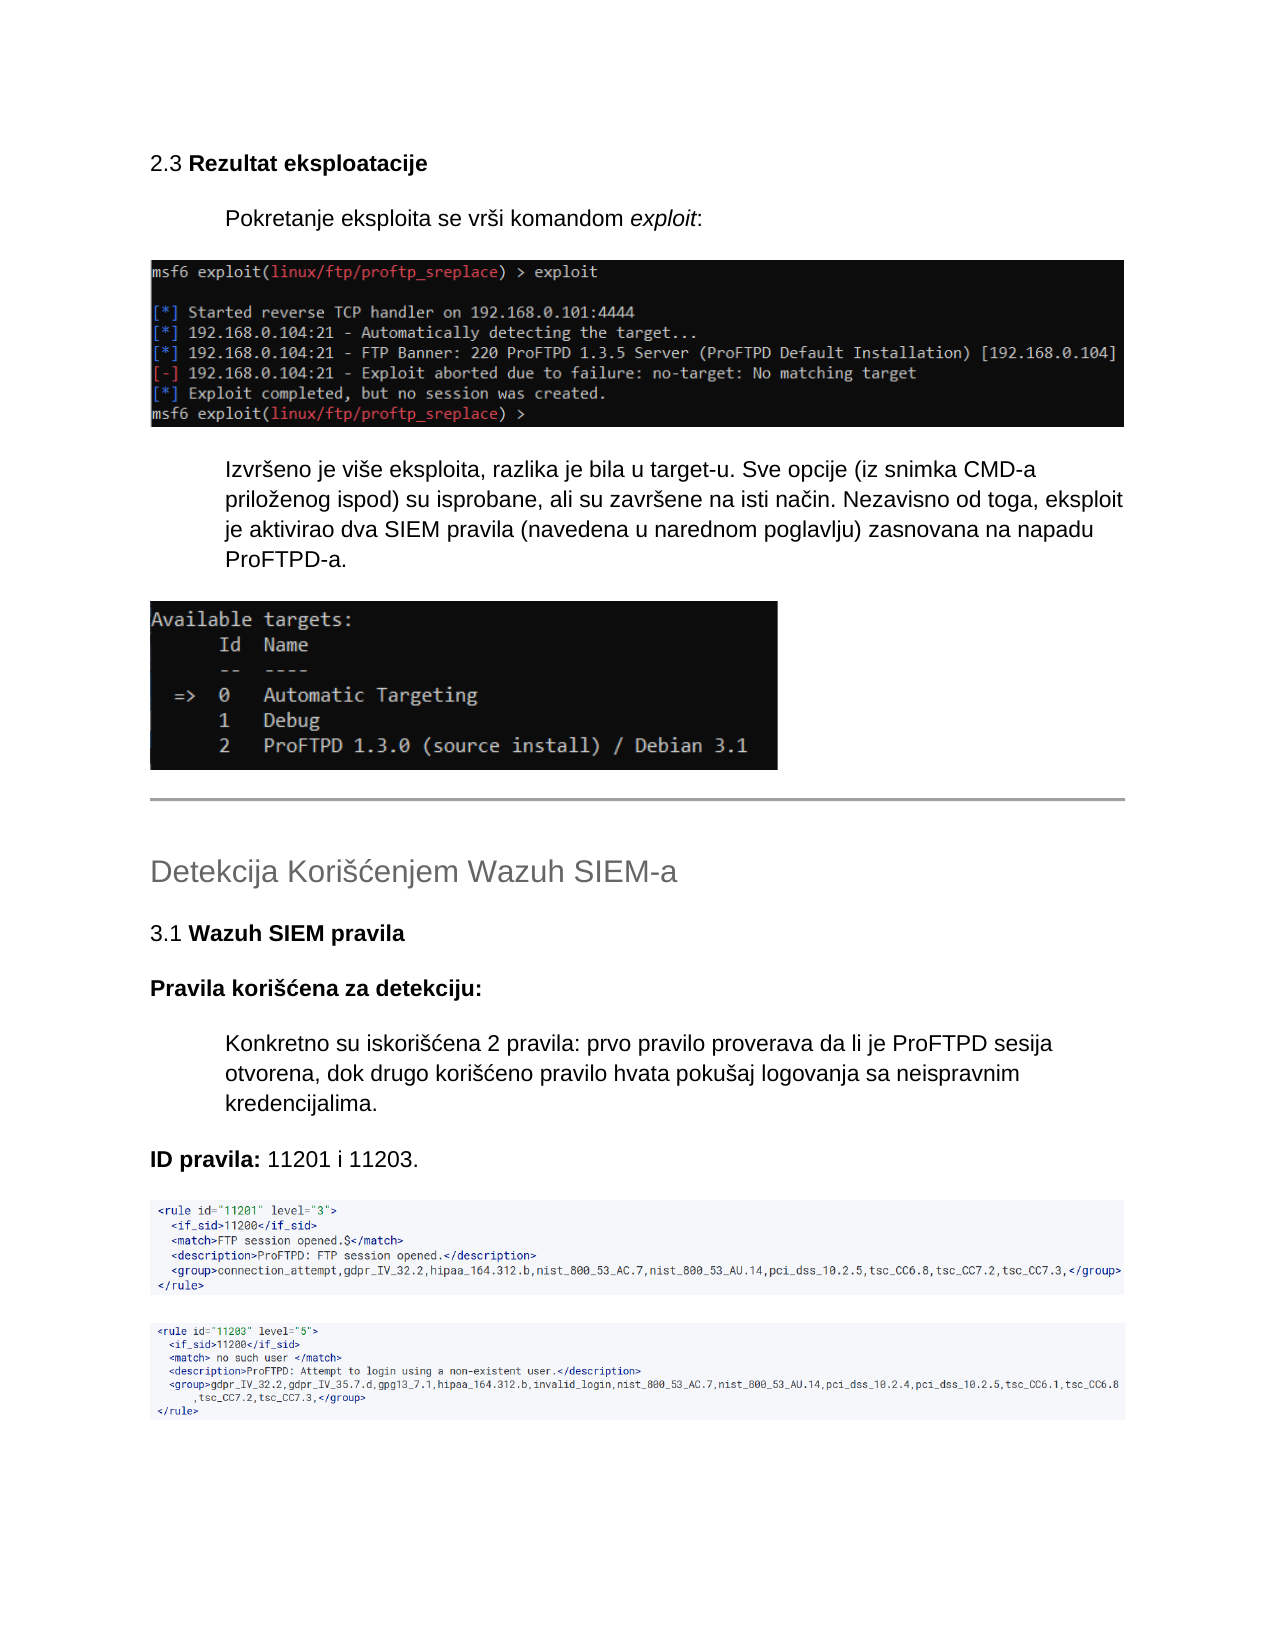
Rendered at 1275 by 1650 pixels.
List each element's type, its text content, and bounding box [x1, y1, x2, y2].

text 2.3 Rezultat eksploatacije [150, 150, 1125, 176]
picture [150, 1200, 1124, 1295]
text ID pravila: 11201 i 11203. [150, 1146, 1125, 1172]
text Konkretno su iskorišćena 2 pravila: prvo pravilo proverava da li je ProFTPD sesija otvorena, dok drugo korišćeno pravilo hvata pokušaj logovanja sa neispravnim kredencijalima. [225, 1030, 1125, 1117]
text 3.1 Wazuh SIEM pravila [150, 919, 1125, 946]
text Izvršeno je više eksploita, razlika je bila u target-u. Sve opcije (iz snimka CMD-a priloženog ispod) su isprobane, ali su završene na isti način. Nezavisno od toga, eksploit je aktivirao dva SIEM pravila (navedena u narednom poglavlju) zasnovana na napadu ProFTPD-a. [225, 456, 1125, 572]
picture [150, 260, 1124, 427]
text Pravila korišćena za detekciju: [150, 975, 1125, 1001]
picture [150, 601, 778, 770]
text Pokretanje eksploita se vrši komandom exploit: [225, 205, 1125, 232]
picture [150, 1323, 1125, 1420]
subtitle Detekcija Korišćenjem Wazuh SIEM-a [150, 853, 1125, 889]
